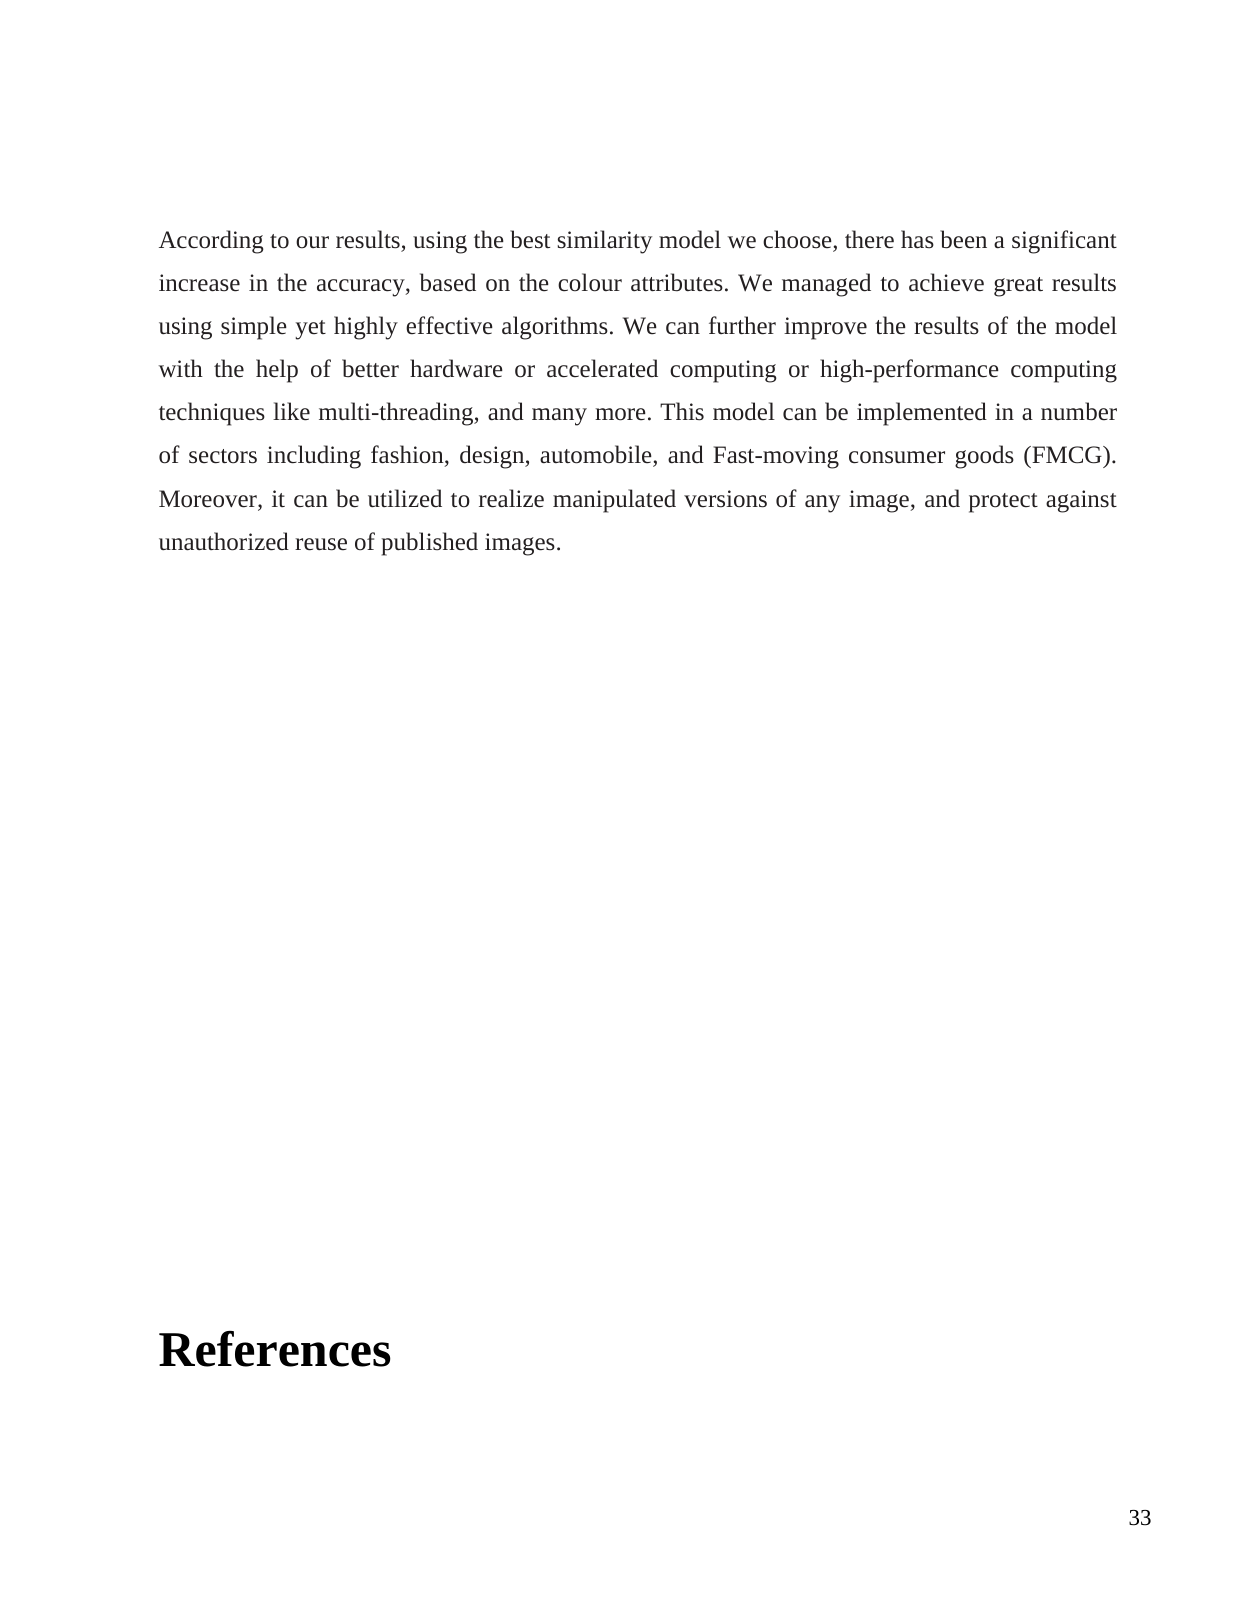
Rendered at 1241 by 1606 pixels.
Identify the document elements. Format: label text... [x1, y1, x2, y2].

text According to our results, using the best similarity model we choose, there has been a significant increase in the accuracy, based on the colour attributes. We managed to achieve great results using simple yet highly effective algorithms. We can further improve the results of the model with the help of better hardware or accelerated computing or high-performance computing techniques like multi-threading, and many more. This model can be implemented in a number of sectors including fashion, design, automobile, and Fast-moving consumer goods (FMCG). Moreover, it can be utilized to realize manipulated versions of any image, and protect against unauthorized reuse of published images. [158, 225, 1118, 556]
subtitle References [158, 1320, 1118, 1378]
